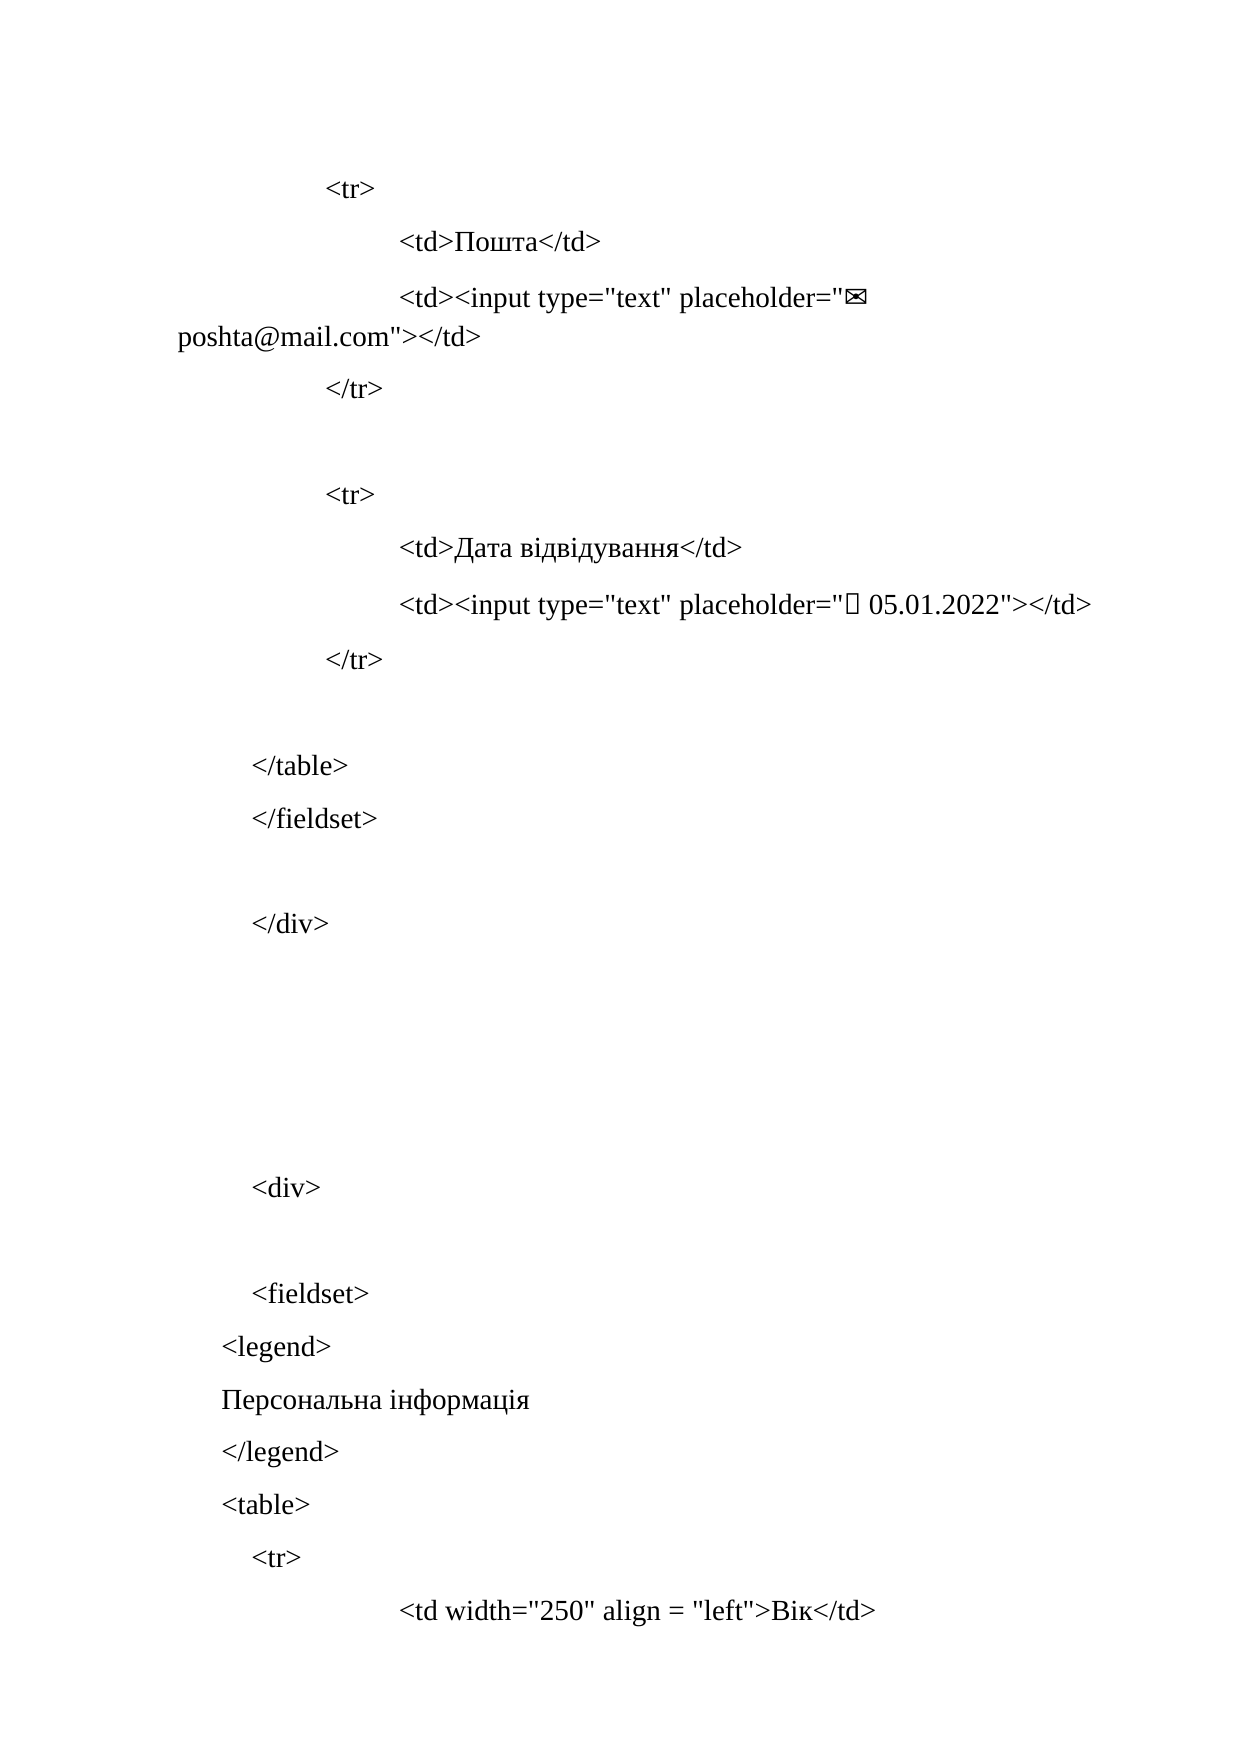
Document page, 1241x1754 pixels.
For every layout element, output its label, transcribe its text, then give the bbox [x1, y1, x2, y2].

text <td width="250" align = "left">Вік</td> [177, 1593, 1152, 1627]
text <td>Пошта</td> [177, 224, 1152, 257]
text </tr> [177, 642, 1152, 676]
text <td><input type="text" placeholder="✉ poshta@mail.com"></td> [177, 277, 1152, 352]
text <div> [177, 1171, 1152, 1204]
text </tr> [177, 372, 1152, 405]
text <legend> [177, 1329, 1152, 1362]
text </table> [177, 748, 1152, 782]
text <tr> [177, 477, 1152, 511]
text </div> [177, 906, 1152, 940]
text </fieldset> [177, 801, 1152, 834]
text <td><input type="text" placeholder="📅 05.01.2022"></td> [177, 583, 1152, 623]
text </legend> [177, 1434, 1152, 1468]
text <td>Дата відвідування</td> [177, 530, 1152, 564]
text <tr> [177, 171, 1152, 204]
text Персональна інформація [177, 1382, 1152, 1415]
text <table> [177, 1487, 1152, 1521]
text <fieldset> [177, 1276, 1152, 1310]
text <tr> [177, 1540, 1152, 1574]
